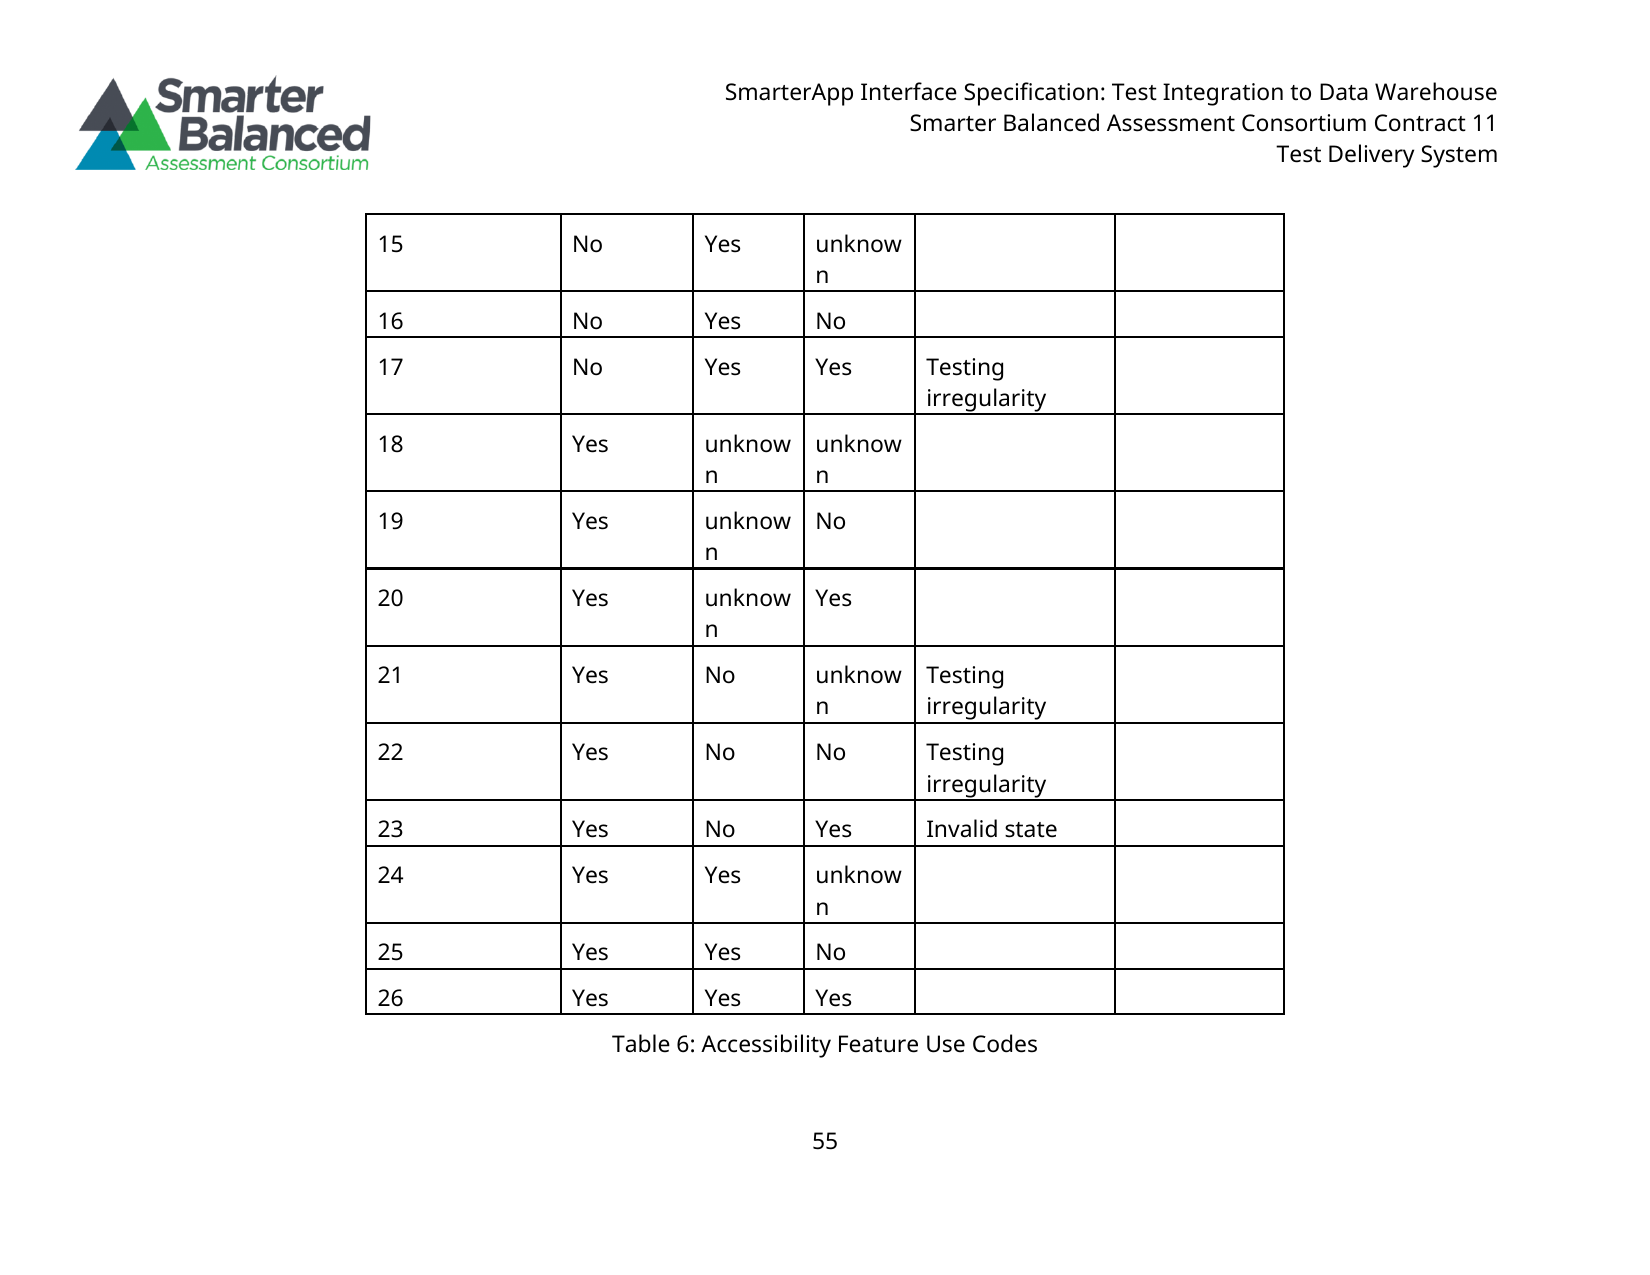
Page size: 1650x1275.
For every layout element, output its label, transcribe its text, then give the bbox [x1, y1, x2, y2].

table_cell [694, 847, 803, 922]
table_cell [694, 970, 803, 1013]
table_cell unknown [805, 215, 914, 290]
table_cell 22 [367, 724, 560, 799]
table_cell [916, 415, 1114, 490]
table_cell Yes [805, 570, 914, 644]
table_cell No [805, 724, 914, 799]
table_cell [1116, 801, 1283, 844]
table_cell [916, 215, 1114, 290]
table_cell unknown [805, 647, 914, 722]
table_cell Yes [805, 338, 914, 413]
table_cell [916, 292, 1114, 336]
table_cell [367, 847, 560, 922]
picture [75, 75, 371, 170]
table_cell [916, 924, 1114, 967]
table_cell No [805, 492, 914, 567]
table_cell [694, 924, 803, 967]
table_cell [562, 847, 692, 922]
table_cell No [694, 647, 803, 722]
table_cell [1116, 647, 1283, 722]
table_cell 21 [367, 647, 560, 722]
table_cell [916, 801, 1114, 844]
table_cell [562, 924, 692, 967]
table_cell [1116, 415, 1283, 490]
table_cell Yes [562, 801, 692, 844]
table_cell [1116, 492, 1283, 567]
table_cell 20 [367, 570, 560, 644]
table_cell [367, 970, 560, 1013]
table_cell Yes [562, 415, 692, 490]
table_cell Yes [805, 801, 914, 844]
table_cell No [562, 292, 692, 336]
table_cell [1116, 724, 1283, 799]
table_cell Yes [694, 215, 803, 290]
table_cell 23 [367, 801, 560, 844]
table_cell Yes [694, 338, 803, 413]
table_cell No [562, 215, 692, 290]
table_cell unknown [694, 415, 803, 490]
table_cell [1116, 215, 1283, 290]
table_cell 15 [367, 215, 560, 290]
table_cell unknown [694, 492, 803, 567]
table_cell 17 [367, 338, 560, 413]
table_cell Testing irregularity [916, 724, 1114, 799]
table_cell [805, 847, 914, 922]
table_cell 16 [367, 292, 560, 336]
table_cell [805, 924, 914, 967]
text Table 6: Accessibility Feature Use Codes [75, 1028, 1575, 1059]
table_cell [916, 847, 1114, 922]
table_cell 18 [367, 415, 560, 490]
table_cell 19 [367, 492, 560, 567]
table_cell [916, 492, 1114, 567]
table_cell No [805, 292, 914, 336]
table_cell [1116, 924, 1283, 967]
table_cell [1116, 570, 1283, 644]
table_cell No [694, 724, 803, 799]
table_cell unknown [694, 570, 803, 644]
table_cell Yes [562, 492, 692, 567]
table_cell No [562, 338, 692, 413]
table_cell Testing irregularity [916, 338, 1114, 413]
table_cell Testing irregularity [916, 647, 1114, 722]
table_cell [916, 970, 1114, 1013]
table_cell Yes [562, 647, 692, 722]
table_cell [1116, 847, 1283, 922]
table_cell Yes [562, 570, 692, 644]
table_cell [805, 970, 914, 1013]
table_cell [916, 570, 1114, 644]
table_cell [1116, 338, 1283, 413]
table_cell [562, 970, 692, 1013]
table_cell Yes [694, 292, 803, 336]
table_cell [1116, 292, 1283, 336]
table_cell Yes [562, 724, 692, 799]
table_cell unknown [805, 415, 914, 490]
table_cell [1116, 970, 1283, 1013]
table_cell No [694, 801, 803, 844]
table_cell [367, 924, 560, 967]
